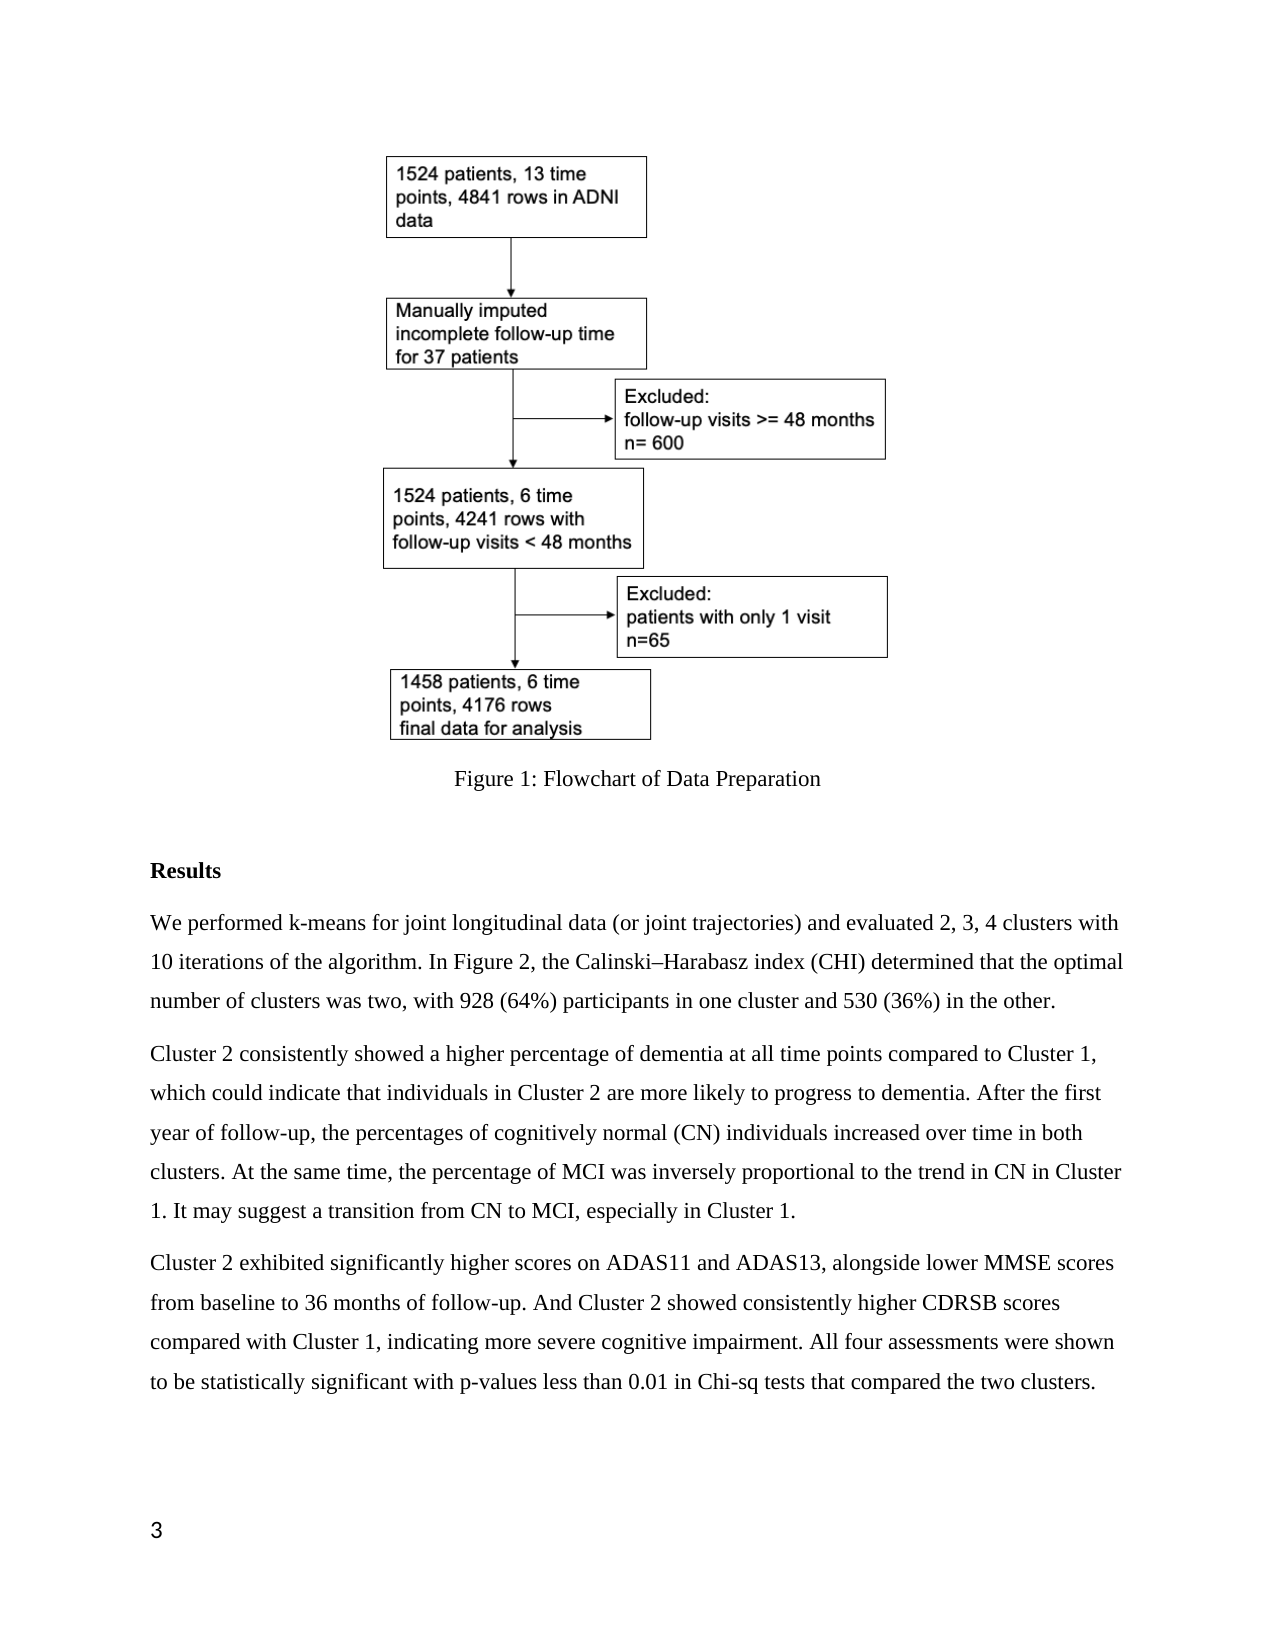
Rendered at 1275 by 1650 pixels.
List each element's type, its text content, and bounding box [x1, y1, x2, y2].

text Cluster 2 consistently showed a higher percentage of dementia at all time points compared to Cluster 1, which could indicate that individuals in Cluster 2 are more likely to progress to dementia. After the first year of follow-up, the percentages of cognitively normal (CN) individuals increased over time in both clusters. At the same time, the percentage of MCI was inversely proportional to the trend in CN in Cluster 1. It may suggest a transition from CN to MCI, especially in Cluster 1. [150, 1039, 1125, 1224]
text Figure 1: Flowchart of Data Preparation [150, 765, 1125, 792]
picture [380, 150, 896, 750]
text Results [150, 857, 1125, 883]
text Cluster 2 exhibited significantly higher scores on ADAS11 and ADAS13, alongside lower MMSE scores from baseline to 36 months of follow-up. And Cluster 2 showed consistently higher CDRSB scores compared with Cluster 1, indicating more severe cognitive impairment. All four assessments were shown to be statistically significant with p-values less than 0.01 in Chi-sq tests that compared the two clusters. [150, 1249, 1125, 1394]
text We performed k-means for joint longitudinal data (or joint trajectories) and evaluated 2, 3, 4 clusters with 10 iterations of the algorithm. In Figure 2, the Calinski–Harabasz index (CHI) determined that the optimal number of clusters was two, with 928 (64%) participants in one cluster and 530 (36%) in the other. [150, 909, 1125, 1014]
